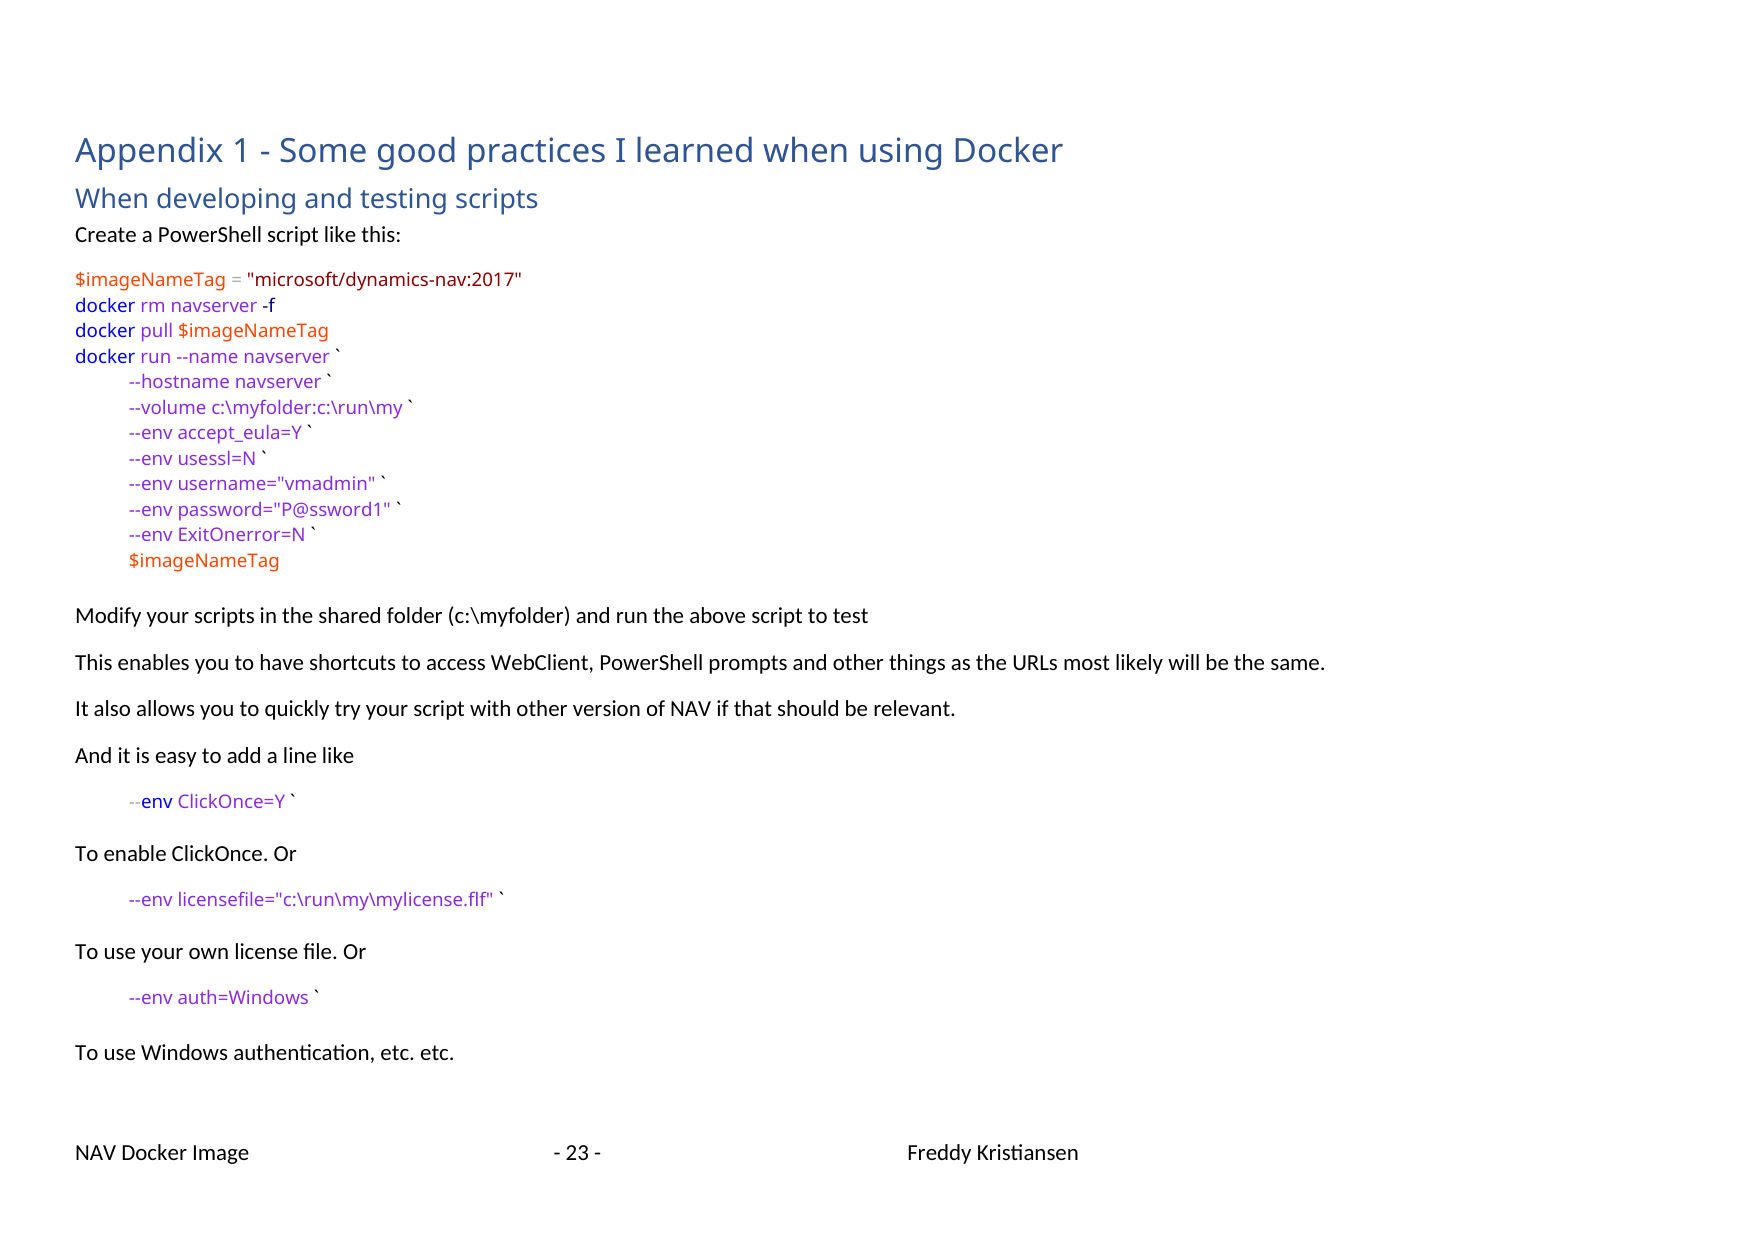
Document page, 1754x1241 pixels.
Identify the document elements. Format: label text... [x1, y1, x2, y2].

subtitle Appendix 1 - Some good practices I learned when using Docker [75, 127, 1679, 172]
text This enables you to have shortcuts to access WebClient, PowerShell prompts and other things as the URLs most likely will be the same. [75, 648, 1679, 676]
text --env password="P@ssword1" ` [75, 496, 1679, 522]
text To use Windows authentication, etc. etc. [75, 1038, 1679, 1066]
text --volume c:\myfolder:c:\run\my ` [75, 394, 1679, 420]
text docker pull $imageNameTag [75, 318, 1679, 343]
text --env ClickOnce=Y ` [75, 788, 1679, 814]
text --env auth=Windows ` [75, 984, 1679, 1010]
text --env accept_eula=Y ` [75, 420, 1679, 445]
subtitle When developing and testing scripts [75, 180, 1679, 217]
text It also allows you to quickly try your script with other version of NAV if that should be relevant. [75, 694, 1679, 723]
text docker run --name navserver ` [75, 343, 1679, 369]
text And it is easy to add a line like [75, 741, 1679, 769]
text docker rm navserver -f [75, 292, 1679, 318]
text $imageNameTag [75, 547, 1679, 573]
text To use your own license file. Or [75, 937, 1679, 965]
text --env licensefile="c:\run\my\mylicense.flf" ` [75, 886, 1679, 912]
text Modify your scripts in the shared folder (c:\myfolder) and run the above script to test [75, 601, 1679, 629]
text --env ExitOnerror=N ` [75, 522, 1679, 547]
text --hostname navserver ` [75, 369, 1679, 394]
text Create a PowerShell script like this: [75, 220, 1679, 248]
text --env username="vmadmin" ` [75, 471, 1679, 496]
text $imageNameTag = "microsoft/dynamics-nav:2017" [75, 267, 1679, 292]
text --env usessl=N ` [75, 445, 1679, 471]
text To enable ClickOnce. Or [75, 839, 1679, 867]
